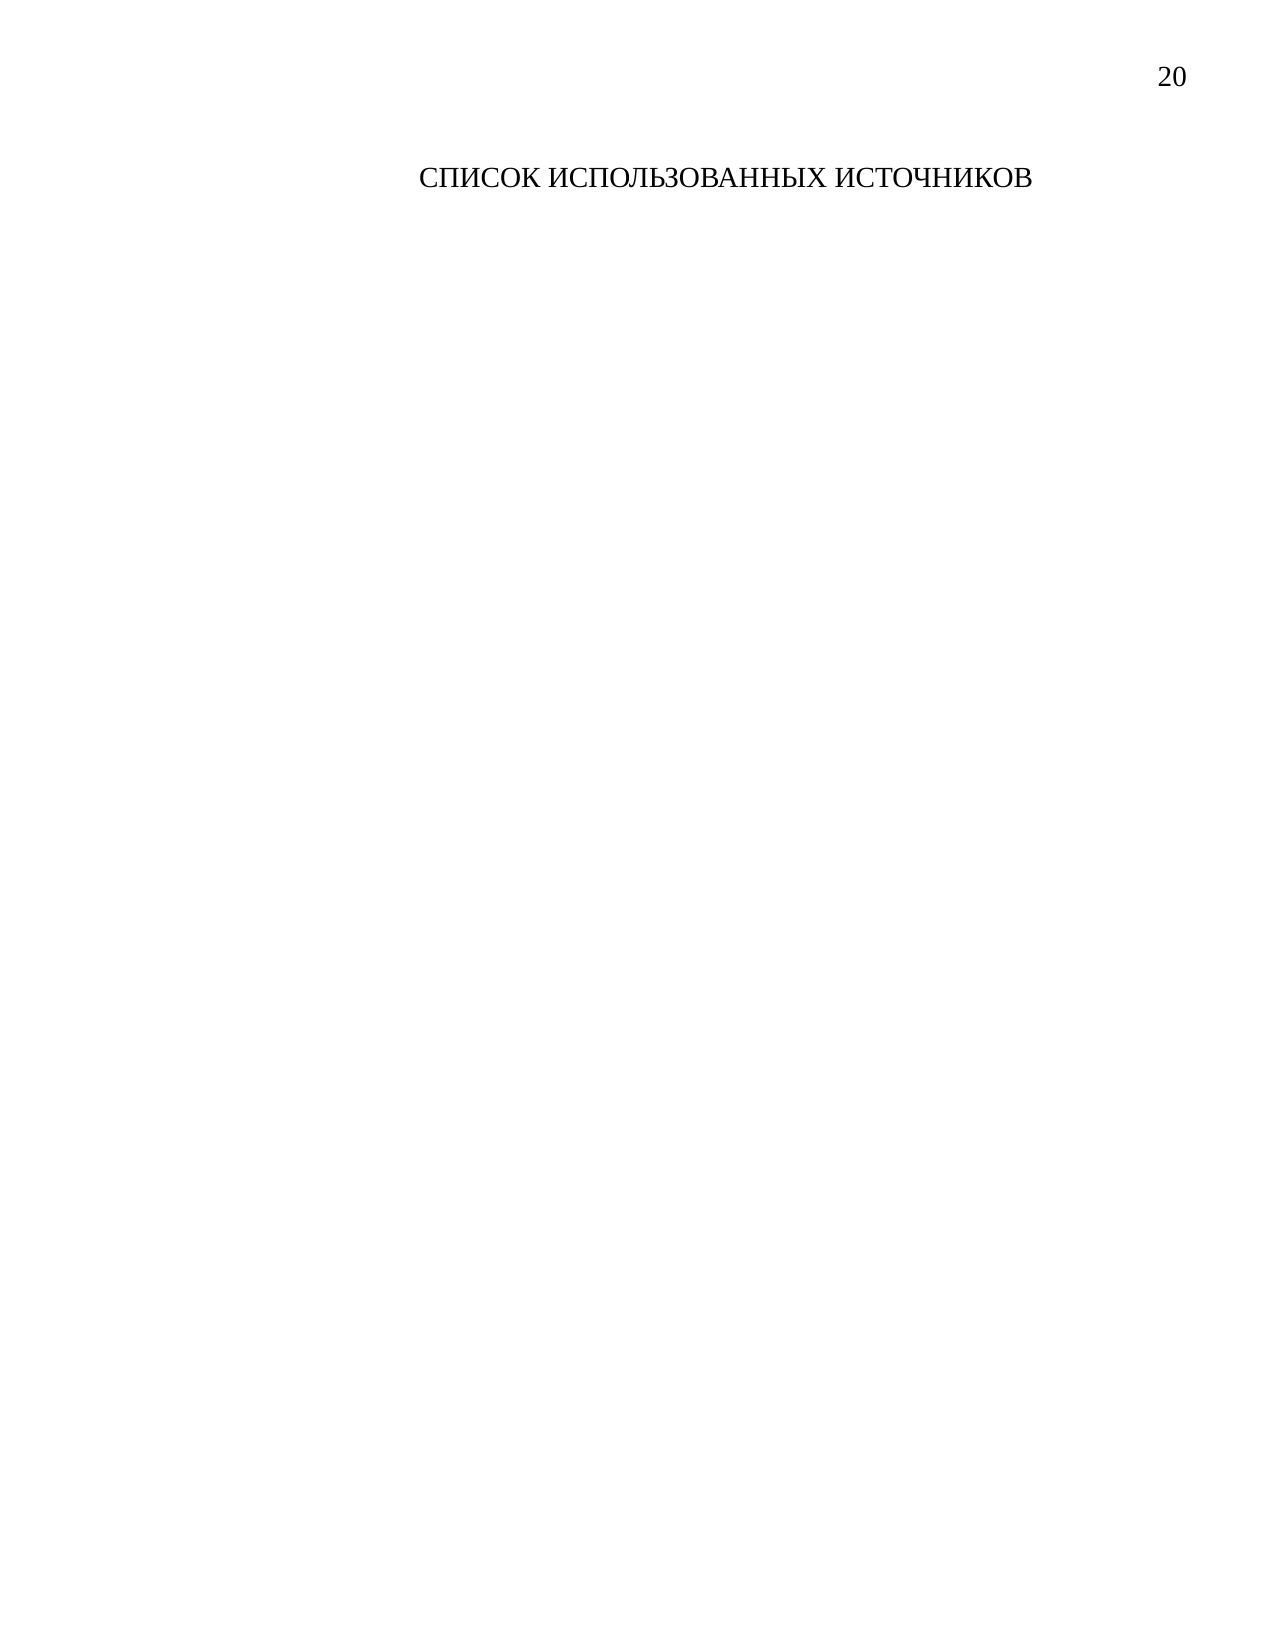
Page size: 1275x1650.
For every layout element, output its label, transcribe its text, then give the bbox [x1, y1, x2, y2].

title СПИСОК ИСПОЛЬЗОВАННЫХ ИСТОЧНИКОВ [177, 160, 1186, 193]
